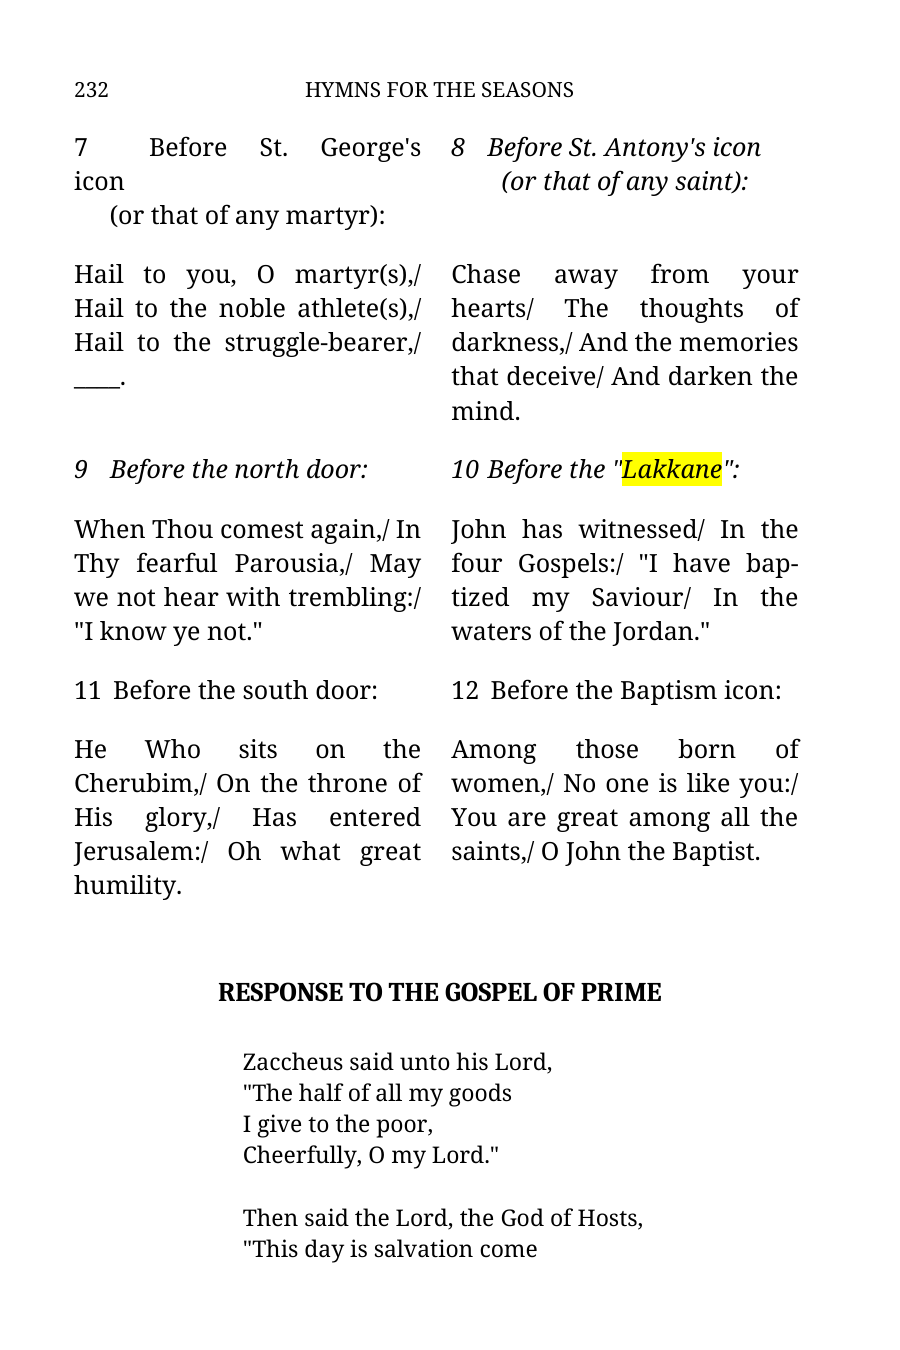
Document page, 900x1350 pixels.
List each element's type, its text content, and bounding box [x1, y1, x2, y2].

text "This day is salvation come [243, 1233, 806, 1264]
text "The half of all my goods [243, 1077, 806, 1108]
text I give to the poor, [243, 1108, 806, 1139]
text Cheerfully, O my Lord." [243, 1139, 806, 1171]
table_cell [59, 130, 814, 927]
text Then said the Lord, the God of Hosts, [243, 1202, 806, 1233]
subtitle RESPONSE TO THE GOSPEL OF PRIME [74, 977, 806, 1008]
text Zaccheus said unto his Lord, [243, 1046, 806, 1077]
